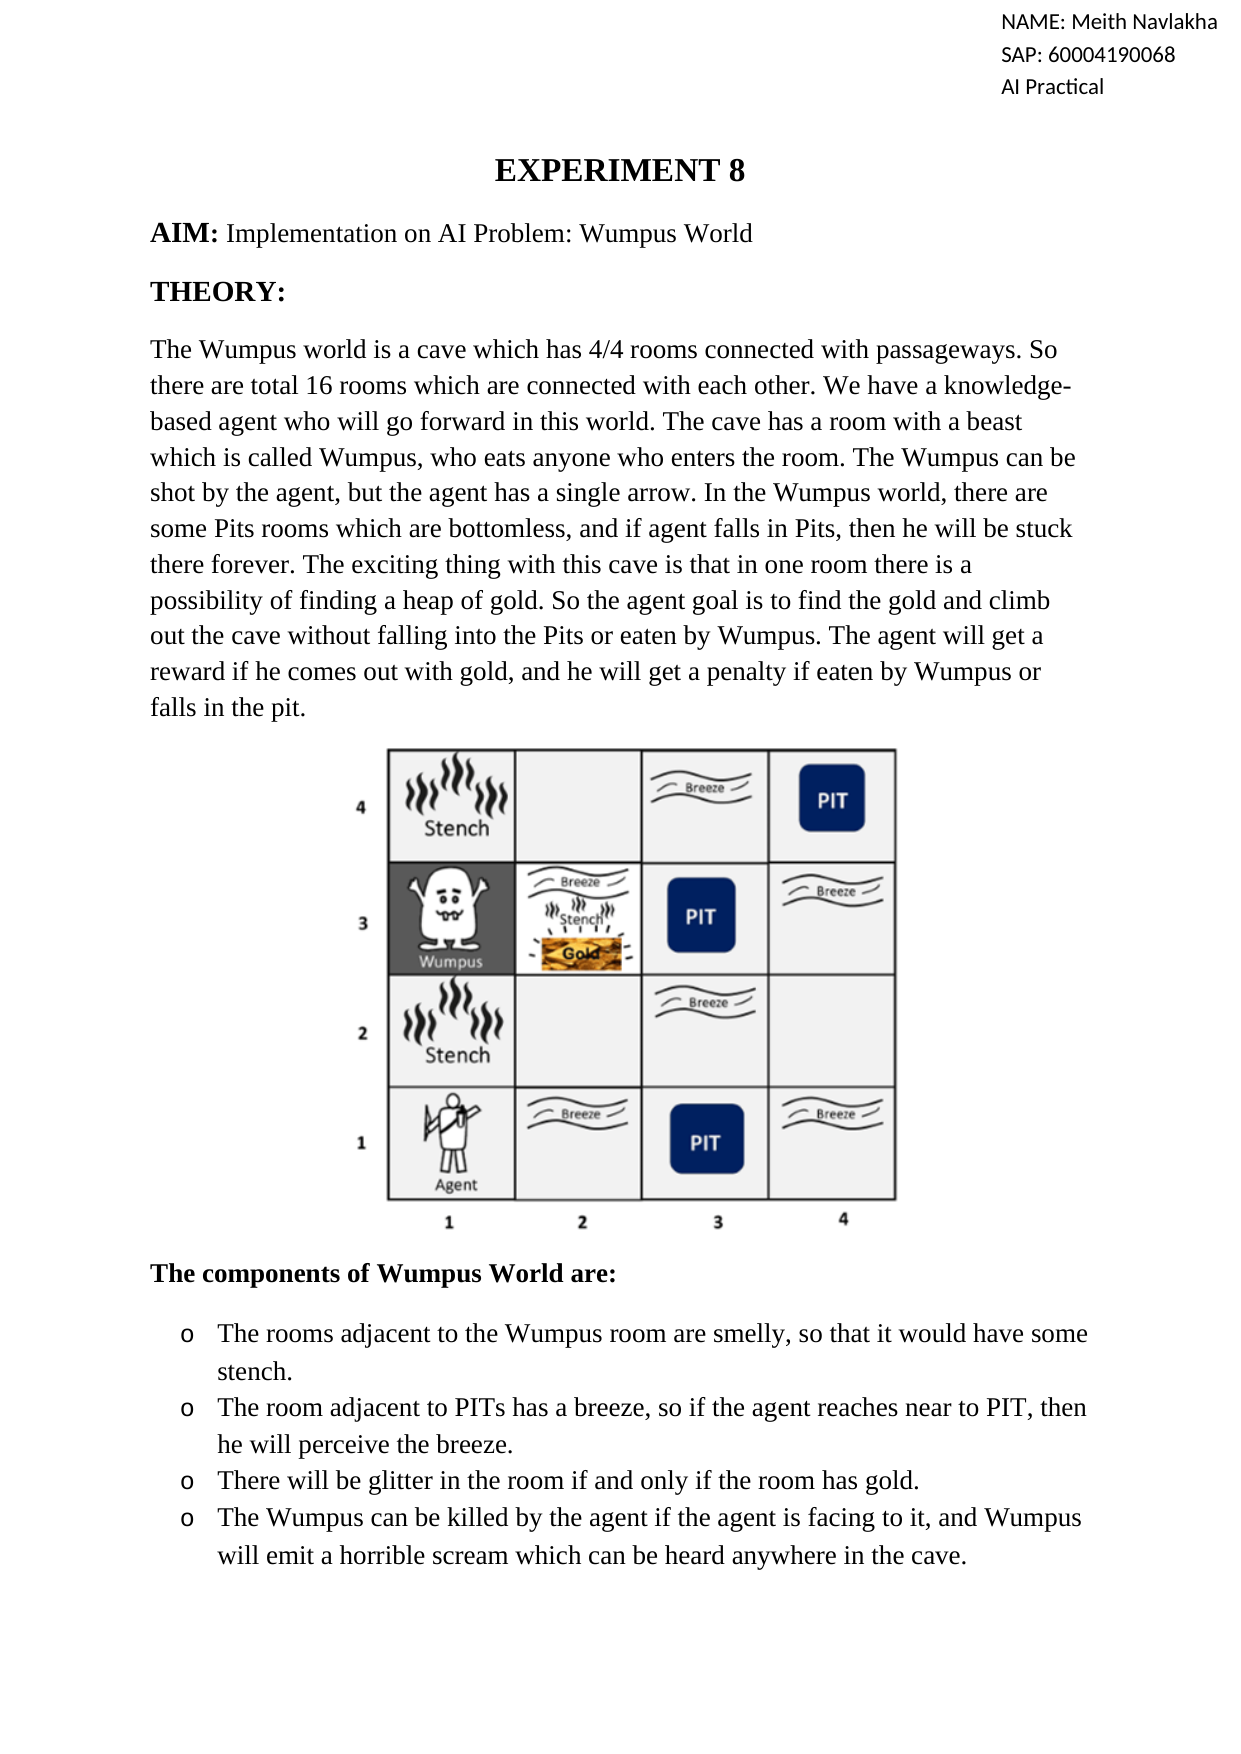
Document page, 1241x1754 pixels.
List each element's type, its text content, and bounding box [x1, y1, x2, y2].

list The Wumpus can be killed by the agent if the agent is facing to it, and Wumpus will emit a horrible scream which can be heard anywhere in the cave. [179, 1502, 1090, 1570]
text AIM: Implementation on AI Problem: Wumpus World [150, 215, 1090, 248]
list The room adjacent to PITs has a breeze, so if the agent reaches near to PIT, then he will perceive the breeze. [179, 1391, 1090, 1459]
list There will be glitter in the room if and only if the room has gold. [179, 1464, 1090, 1497]
picture [342, 747, 899, 1232]
text The Wumpus world is a cave which has 4/4 rooms connected with passageways. So there are total 16 rooms which are connected with each other. We have a knowledge-based agent who will go forward in this world. The cave has a room with a beast which is called Wumpus, who eats anyone who enters the room. The Wumpus can be shot by the agent, but the agent has a single arrow. In the Wumpus world, there are some Pits rooms which are bottomless, and if agent falls in Pits, then he will be stuck there forever. The exciting thing with this cave is that in one room there is a possibility of finding a heap of gold. So the agent goal is to find the gold and climb out the cave without falling into the Pits or eaten by Wumpus. The agent will get a reward if he comes out with gold, and he will get a penalty if eaten by Wumpus or falls in the pit. [150, 334, 1090, 722]
text EXPERIMENT 8 [150, 150, 1090, 188]
text THEORY: [150, 274, 1090, 308]
text The components of Wumpus World are: [150, 1257, 1090, 1288]
list The rooms adjacent to the Wumpus room are smelly, so that it would have some stench. [179, 1318, 1090, 1386]
